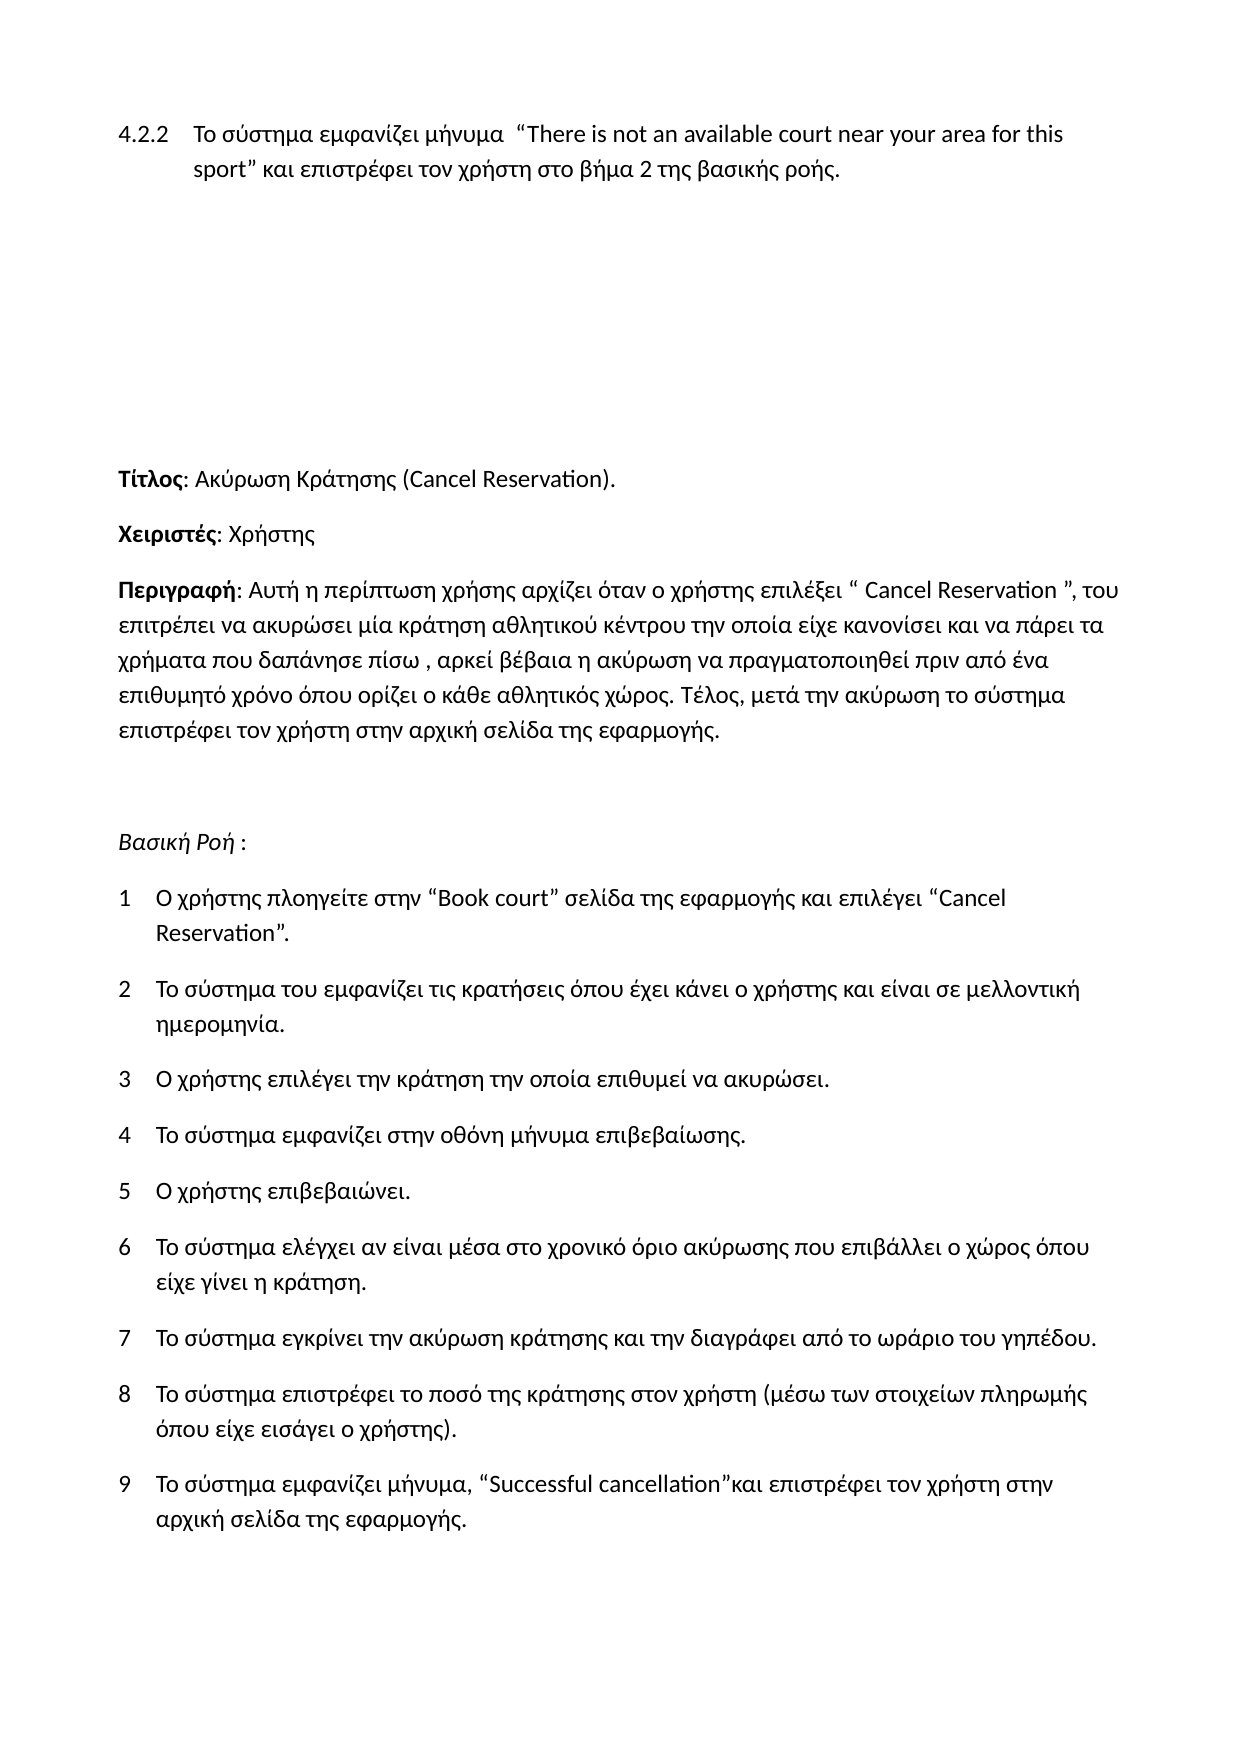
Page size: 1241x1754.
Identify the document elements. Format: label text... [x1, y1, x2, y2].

text Χειριστές: Χρήστης [118, 519, 1122, 549]
list Το σύστημα του εμφανίζει τις κρατήσεις όπου έχει κάνει ο χρήστης και είναι σε μελλοντική ημερομηνία. [118, 973, 1122, 1038]
list Το σύστημα εμφανίζει μήνυμα, “Successful cancellation”και επιστρέφει τον χρήστη στην αρχική σελίδα της εφαρμογής. [118, 1469, 1122, 1534]
list Το σύστημα ελέγχει αν είναι μέσα στο χρονικό όριο ακύρωσης που επιβάλλει ο χώρος όπου είχε γίνει η κράτηση. [118, 1231, 1122, 1297]
list Το σύστημα εμφανίζει στην οθόνη μήνυμα επιβεβαίωσης. [118, 1119, 1122, 1150]
text Τίτλος: Ακύρωση Κράτησης (Cancel Reservation). [118, 463, 1122, 493]
list Ο χρήστης επιβεβαιώνει. [118, 1175, 1122, 1206]
list Το σύστημα εμφανίζει μήνυμα “Τhere is not an available court near your area for this sport” και επιστρέφει τον χρήστη στο βήμα 2 της βασικής ροής. [118, 118, 1122, 184]
list Το σύστημα επιστρέφει το ποσό της κράτησης στον χρήστη (μέσω των στοιχείων πληρωμής όπου είχε εισάγει ο χρήστης). [118, 1378, 1122, 1443]
list Ο χρήστης επιλέγει την κράτηση την οποία επιθυμεί να ακυρώσει. [118, 1064, 1122, 1094]
list Ο χρήστης πλοηγείτε στην “Book court” σελίδα της εφαρμογής και επιλέγει “Cancel Reservation”. [118, 882, 1122, 947]
text Περιγραφή: Αυτή η περίπτωση χρήσης αρχίζει όταν ο χρήστης επιλέξει “ Cancel Reservation ”, του επιτρέπει να ακυρώσει μία κράτηση αθλητικού κέντρου την οποία είχε κανονίσει και να πάρει τα χρήματα που δαπάνησε πίσω , αρκεί βέβαια η ακύρωση να πραγματοποιηθεί πριν από ένα επιθυμητό χρόνο όπου ορίζει ο κάθε αθλητικός χώρος. Τέλος, μετά την ακύρωση το σύστημα επιστρέφει τον χρήστη στην αρχική σελίδα της εφαρμογής. [118, 574, 1122, 745]
list Το σύστημα εγκρίνει την ακύρωση κράτησης και την διαγράφει από το ωράριο του γηπέδου. [118, 1322, 1122, 1352]
text Βασική Ροή : [118, 826, 1122, 857]
